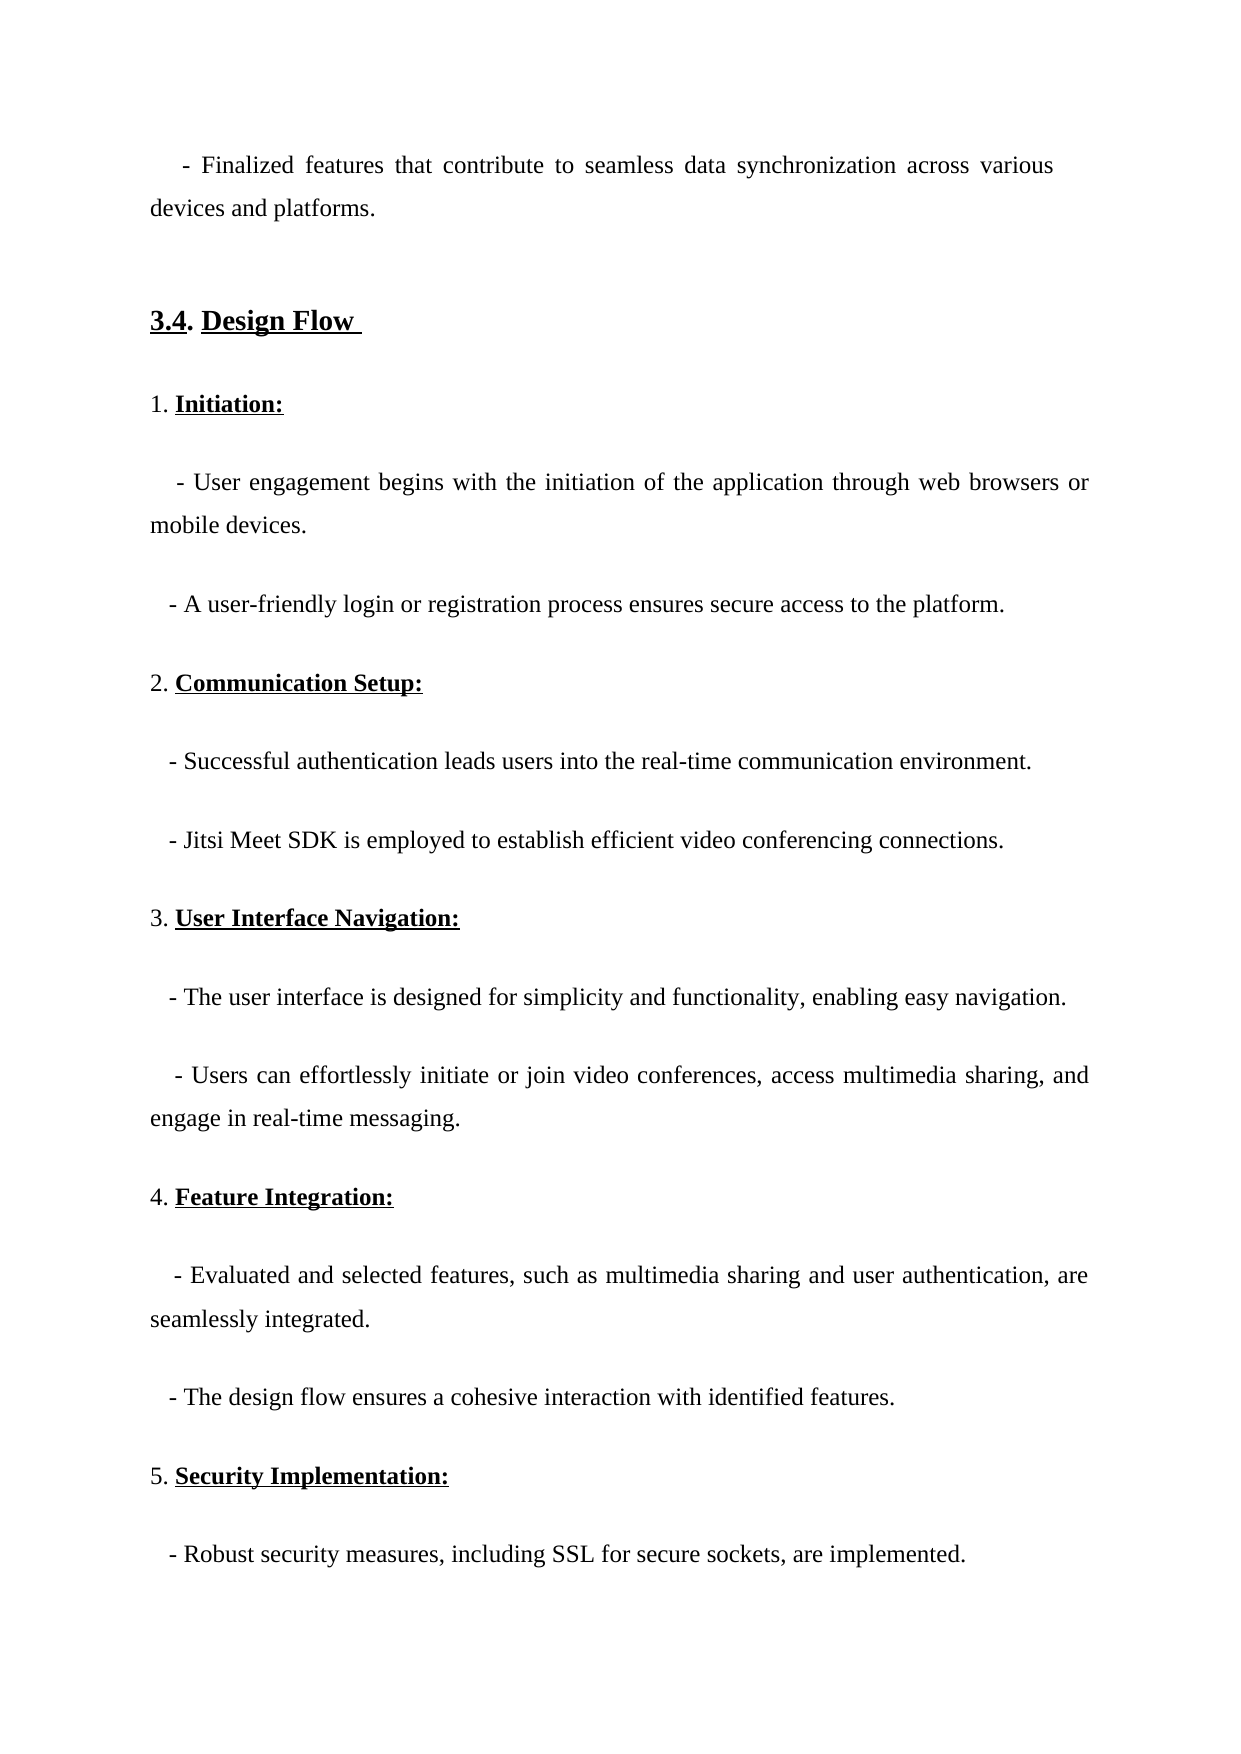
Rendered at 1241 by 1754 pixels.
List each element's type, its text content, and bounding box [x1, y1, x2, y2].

text - The user interface is designed for simplicity and functionality, enabling easy navigation. [150, 982, 1090, 1011]
text - Successful authentication leads users into the real-time communication environment. [150, 746, 1090, 775]
text 5. Security Implementation: [150, 1461, 1090, 1489]
text 3.4. Design Flow [150, 303, 1090, 337]
text - Robust security measures, including SSL for secure sockets, are implemented. [150, 1539, 1090, 1568]
text - Users can effortlessly initiate or join video conferences, access multimedia sharing, and engage in real-time messaging. [150, 1060, 1090, 1132]
text - Evaluated and selected features, such as multimedia sharing and user authentication, are seamlessly integrated. [150, 1261, 1090, 1332]
text - User engagement begins with the initiation of the application through web browsers or mobile devices. [150, 467, 1090, 539]
text 4. Feature Integration: [150, 1182, 1090, 1211]
text 1. Initiation: [150, 389, 1090, 418]
text - The design flow ensures a cohesive interaction with identified features. [150, 1382, 1090, 1411]
text - A user-friendly login or registration process ensures secure access to the platform. [150, 589, 1090, 618]
text - Finalized features that contribute to seamless data synchronization across various devices and platforms. [150, 150, 1055, 222]
text 3. User Interface Navigation: [150, 903, 1090, 932]
text 2. Communication Setup: [150, 668, 1090, 696]
text - Jitsi Meet SDK is employed to establish efficient video conferencing connections. [150, 825, 1090, 853]
